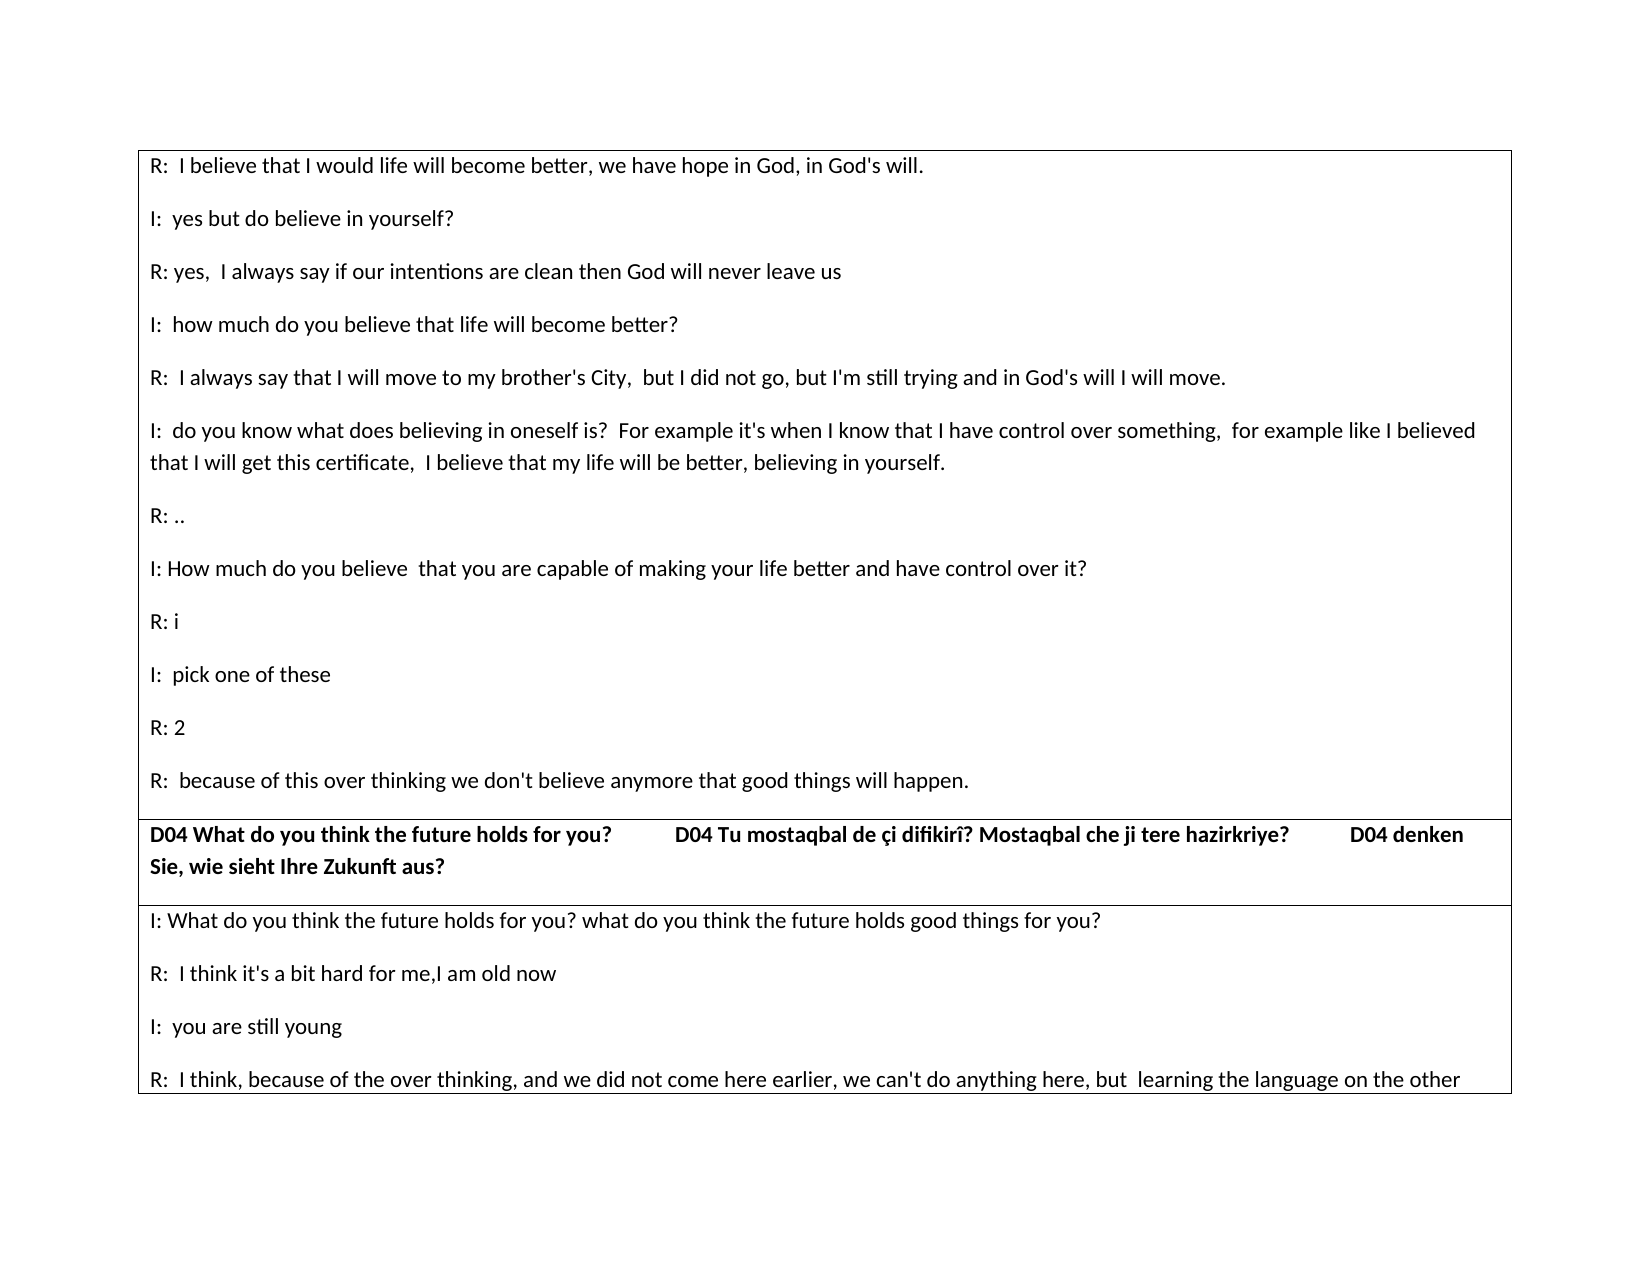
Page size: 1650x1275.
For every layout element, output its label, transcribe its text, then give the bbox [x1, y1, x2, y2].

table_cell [139, 151, 1511, 819]
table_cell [139, 906, 1511, 1093]
table_cell D04 What do you think the future holds for you? D04 Tu mostaqbal de çi difikirî? Mostaqbal che ji tere hazirkriye? D04 denken Sie, wie sieht Ihre Zukunft aus? [139, 820, 1511, 905]
